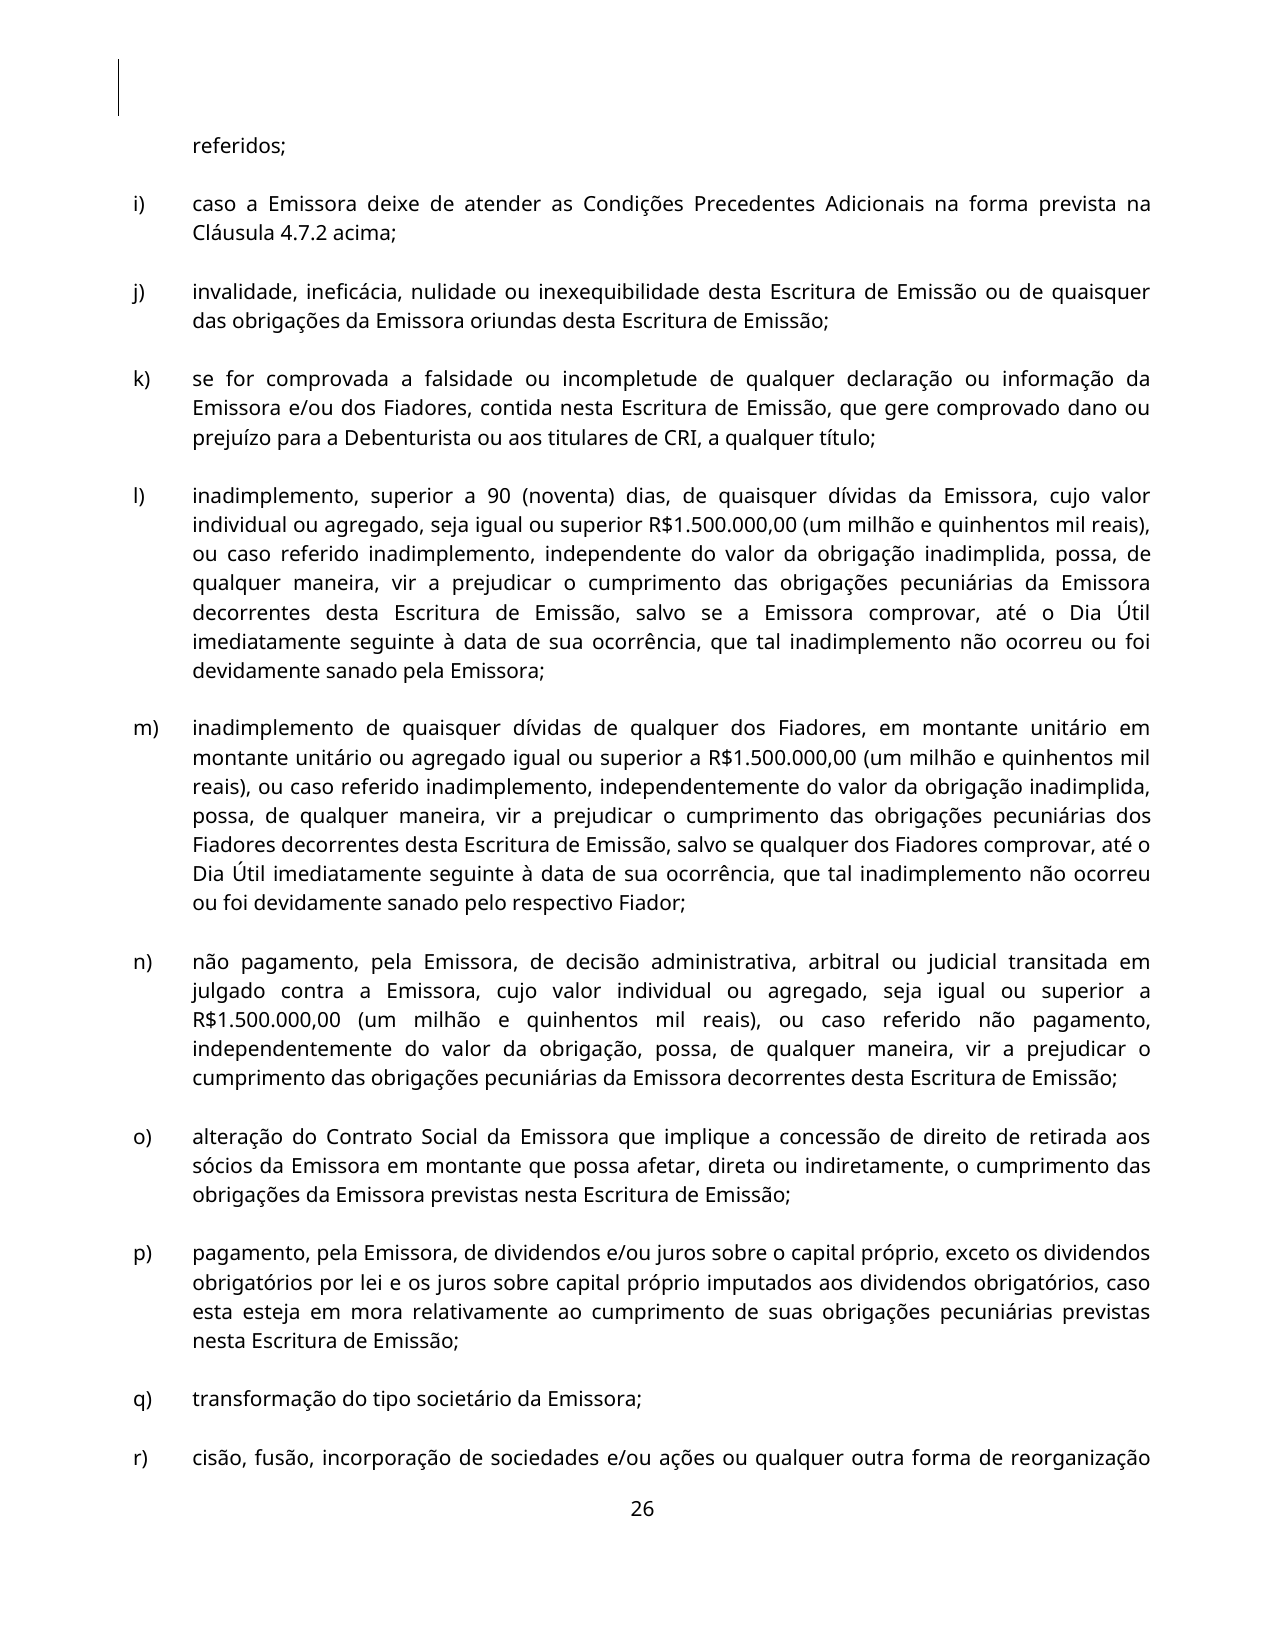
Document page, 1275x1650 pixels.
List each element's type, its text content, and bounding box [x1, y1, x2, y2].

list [133, 1442, 1152, 1471]
list inadimplemento de quaisquer dívidas de qualquer dos Fiadores, em montante unitário em montante unitário ou agregado igual ou superior a R$1.500.000,00 (um milhão e quinhentos mil reais), ou caso referido inadimplemento, independentemente do valor da obrigação inadimplida, possa, de qualquer maneira, vir a prejudicar o cumprimento das obrigações pecuniárias dos Fiadores decorrentes desta Escritura de Emissão, salvo se qualquer dos Fiadores comprovar, até o Dia Útil imediatamente seguinte à data de sua ocorrência, que tal inadimplemento não ocorreu ou foi devidamente sanado pelo respectivo Fiador; [133, 712, 1152, 917]
list pagamento, pela Emissora, de dividendos e/ou juros sobre o capital próprio, exceto os dividendos obrigatórios por lei e os juros sobre capital próprio imputados aos dividendos obrigatórios, caso esta esteja em mora relativamente ao cumprimento de suas obrigações pecuniárias previstas nesta Escritura de Emissão; [133, 1237, 1152, 1354]
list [133, 130, 1152, 159]
list alteração do Contrato Social da Emissora que implique a concessão de direito de retirada aos sócios da Emissora em montante que possa afetar, direta ou indiretamente, o cumprimento das obrigações da Emissora previstas nesta Escritura de Emissão; [133, 1121, 1152, 1208]
list transformação do tipo societário da Emissora; [133, 1383, 1152, 1412]
list não pagamento, pela Emissora, de decisão administrativa, arbitral ou judicial transitada em julgado contra a Emissora, cujo valor individual ou agregado, seja igual ou superior a R$1.500.000,00 (um milhão e quinhentos mil reais), ou caso referido não pagamento, independentemente do valor da obrigação, possa, de qualquer maneira, vir a prejudicar o cumprimento das obrigações pecuniárias da Emissora decorrentes desta Escritura de Emissão; [133, 946, 1152, 1092]
list caso a Emissora deixe de atender as Condições Precedentes Adicionais na forma prevista na Cláusula 4.7.2 acima; [133, 188, 1152, 247]
list se for comprovada a falsidade ou incompletude de qualquer declaração ou informação da Emissora e/ou dos Fiadores, contida nesta Escritura de Emissão, que gere comprovado dano ou prejuízo para a Debenturista ou aos titulares de CRI, a qualquer título; [133, 363, 1152, 451]
list inadimplemento, superior a 90 (noventa) dias, de quaisquer dívidas da Emissora, cujo valor individual ou agregado, seja igual ou superior R$1.500.000,00 (um milhão e quinhentos mil reais), ou caso referido inadimplemento, independente do valor da obrigação inadimplida, possa, de qualquer maneira, vir a prejudicar o cumprimento das obrigações pecuniárias da Emissora decorrentes desta Escritura de Emissão, salvo se a Emissora comprovar, até o Dia Útil imediatamente seguinte à data de sua ocorrência, que tal inadimplemento não ocorreu ou foi devidamente sanado pela Emissora; [133, 480, 1152, 684]
list invalidade, ineficácia, nulidade ou inexequibilidade desta Escritura de Emissão ou de quaisquer das obrigações da Emissora oriundas desta Escritura de Emissão; [133, 276, 1152, 334]
